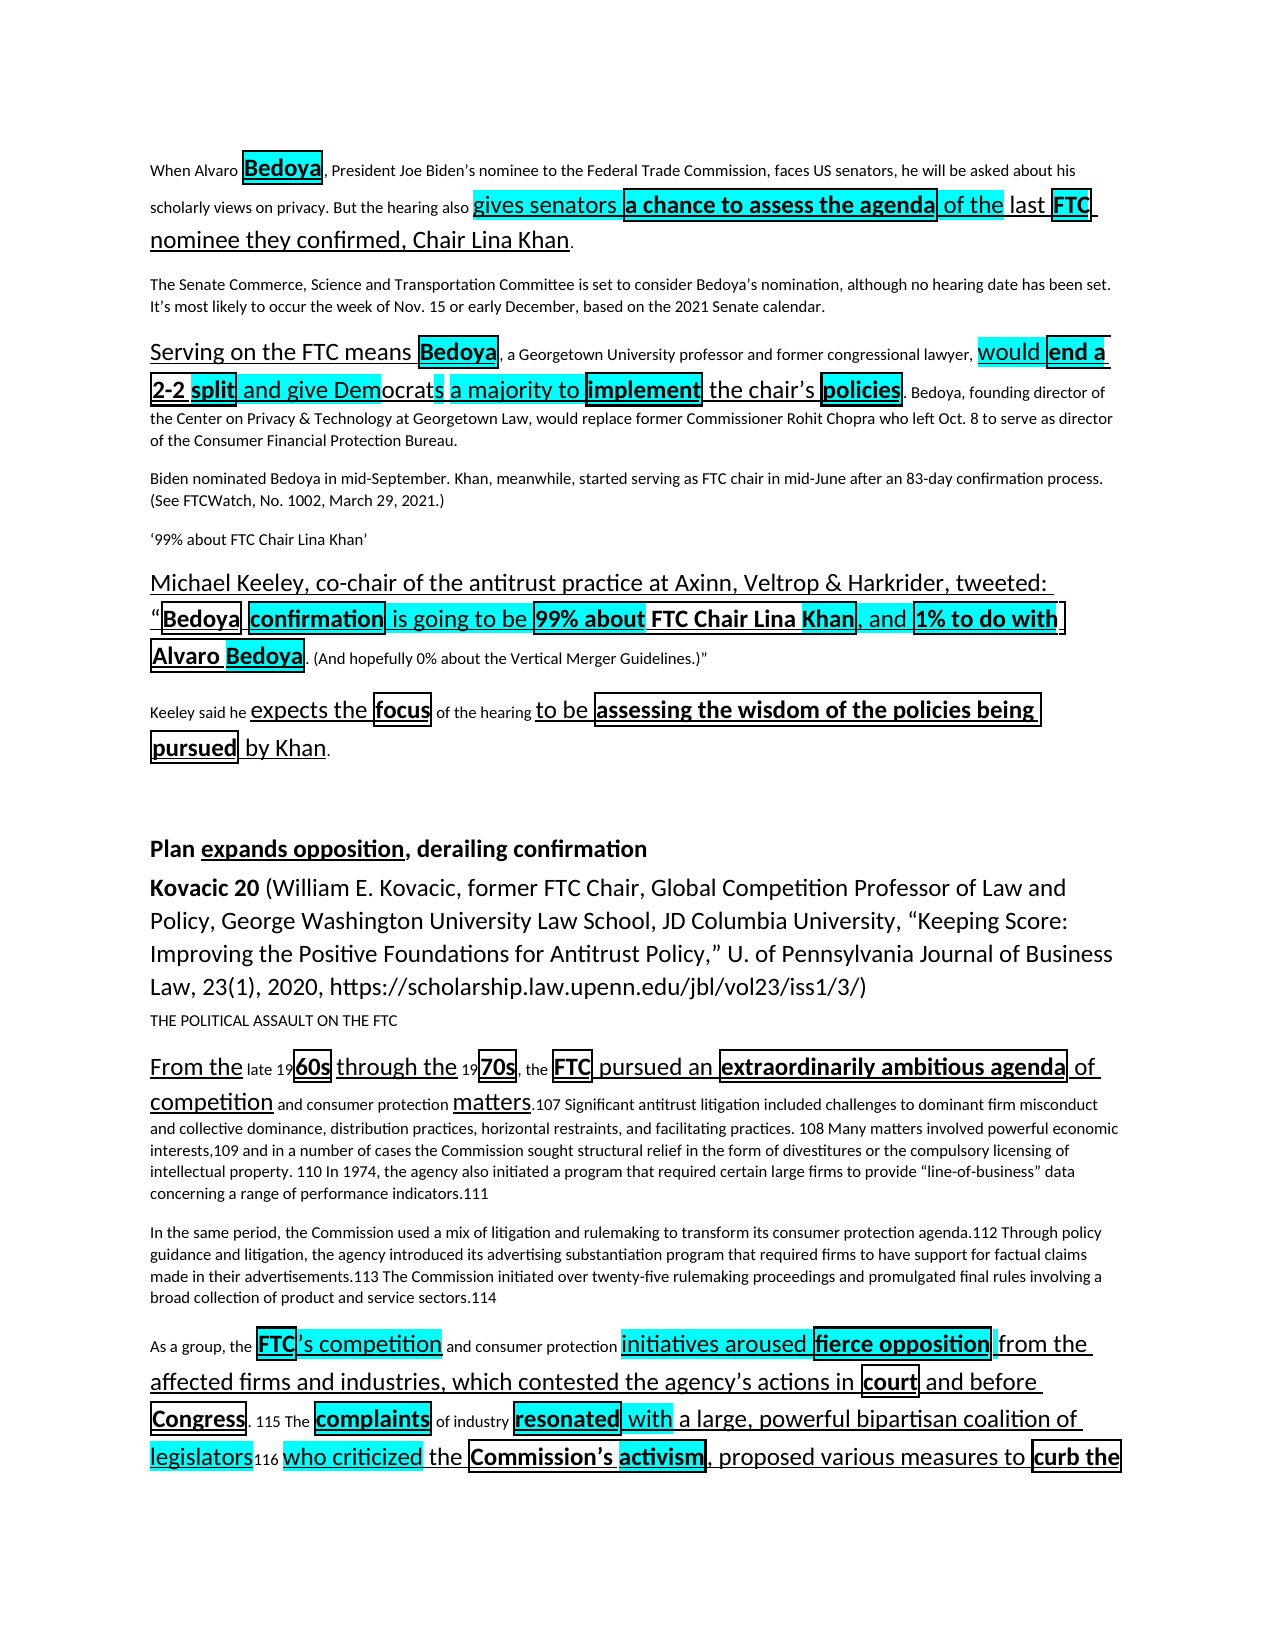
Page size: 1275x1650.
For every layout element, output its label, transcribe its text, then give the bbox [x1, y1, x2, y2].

text Biden nominated Bedoya in mid-September. Khan, meanwhile, started serving as FTC chair in mid-June after an 83-day confirmation process. (See FTCWatch, No. 1002, March 29, 2021.) [150, 468, 1125, 511]
text Kovacic 20 (William E. Kovacic, former FTC Chair, Global Competition Professor of Law and Policy, George Washington University Law School, JD Columbia University, “Keeping Score: Improving the Positive Foundations for Antitrust Policy,” U. of Pennsylvania Journal of Business Law, 23(1), 2020, https://scholarship.law.upenn.edu/jbl/vol23/iss1/3/) [150, 872, 1125, 1002]
text When Alvaro Bedoya, President Joe Biden’s nominee to the Federal Trade Commission, faces US senators, he will be asked about his scholarly views on privacy. But the hearing also gives senators a chance to assess the agenda of the last FTC nominee they confirmed, Chair Lina Khan. [150, 150, 1125, 255]
subtitle Plan expands opposition, derailing confirmation [150, 833, 1125, 864]
text Serving on the FTC means Bedoya, a Georgetown University professor and former congressional lawyer, would end a 2-2 split and give Democrats a majority to implement the chair’s policies. Bedoya, founding director of the Center on Privacy & Technology at Georgetown Law, would replace former Commissioner Rohit Chopra who left Oct. 8 to serve as director of the Consumer Financial Protection Bureau. [150, 334, 1125, 450]
text From the late 1960s through the 1970s, the FTC pursued an extraordinarily ambitious agenda of competition and consumer protection matters.107 Significant antitrust litigation included challenges to dominant firm misconduct and collective dominance, distribution practices, horizontal restraints, and facilitating practices. 108 Many matters involved powerful economic interests,109 and in a number of cases the Commission sought structural relief in the form of divestitures or the compulsory licensing of intellectual property. 110 In 1974, the agency also initiated a program that required certain large firms to provide “line-of-business” data concerning a range of performance indicators.111 [150, 1049, 1125, 1204]
text Keeley said he expects the focus of the hearing to be assessing the wisdom of the policies being pursued by Khan. [150, 692, 1125, 764]
text Michael Keeley, co-chair of the antitrust practice at Axinn, Veltrop & Harkrider, tweeted: “Bedoya confirmation is going to be 99% about FTC Chair Lina Khan, and 1% to do with Alvaro Bedoya. (And hopefully 0% about the Vertical Merger Guidelines.)” [150, 567, 1125, 673]
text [150, 1326, 1125, 1473]
text The Senate Commerce, Science and Transportation Committee is set to consider Bedoya’s nomination, although no hearing date has been set. It’s most likely to occur the week of Nov. 15 or early December, based on the 2021 Senate calendar. [150, 274, 1125, 316]
text In the same period, the Commission used a mix of litigation and rulemaking to transform its consumer protection agenda.112 Through policy guidance and litigation, the agency introduced its advertising substantiation program that required firms to have support for factual claims made in their advertisements.113 The Commission initiated over twenty-five rulemaking proceedings and promulgated final rules involving a broad collection of product and service sectors.114 [150, 1222, 1125, 1308]
text ‘99% about FTC Chair Lina Khan’ [150, 529, 1125, 549]
text THE POLITICAL ASSAULT ON THE FTC [150, 1010, 1125, 1031]
